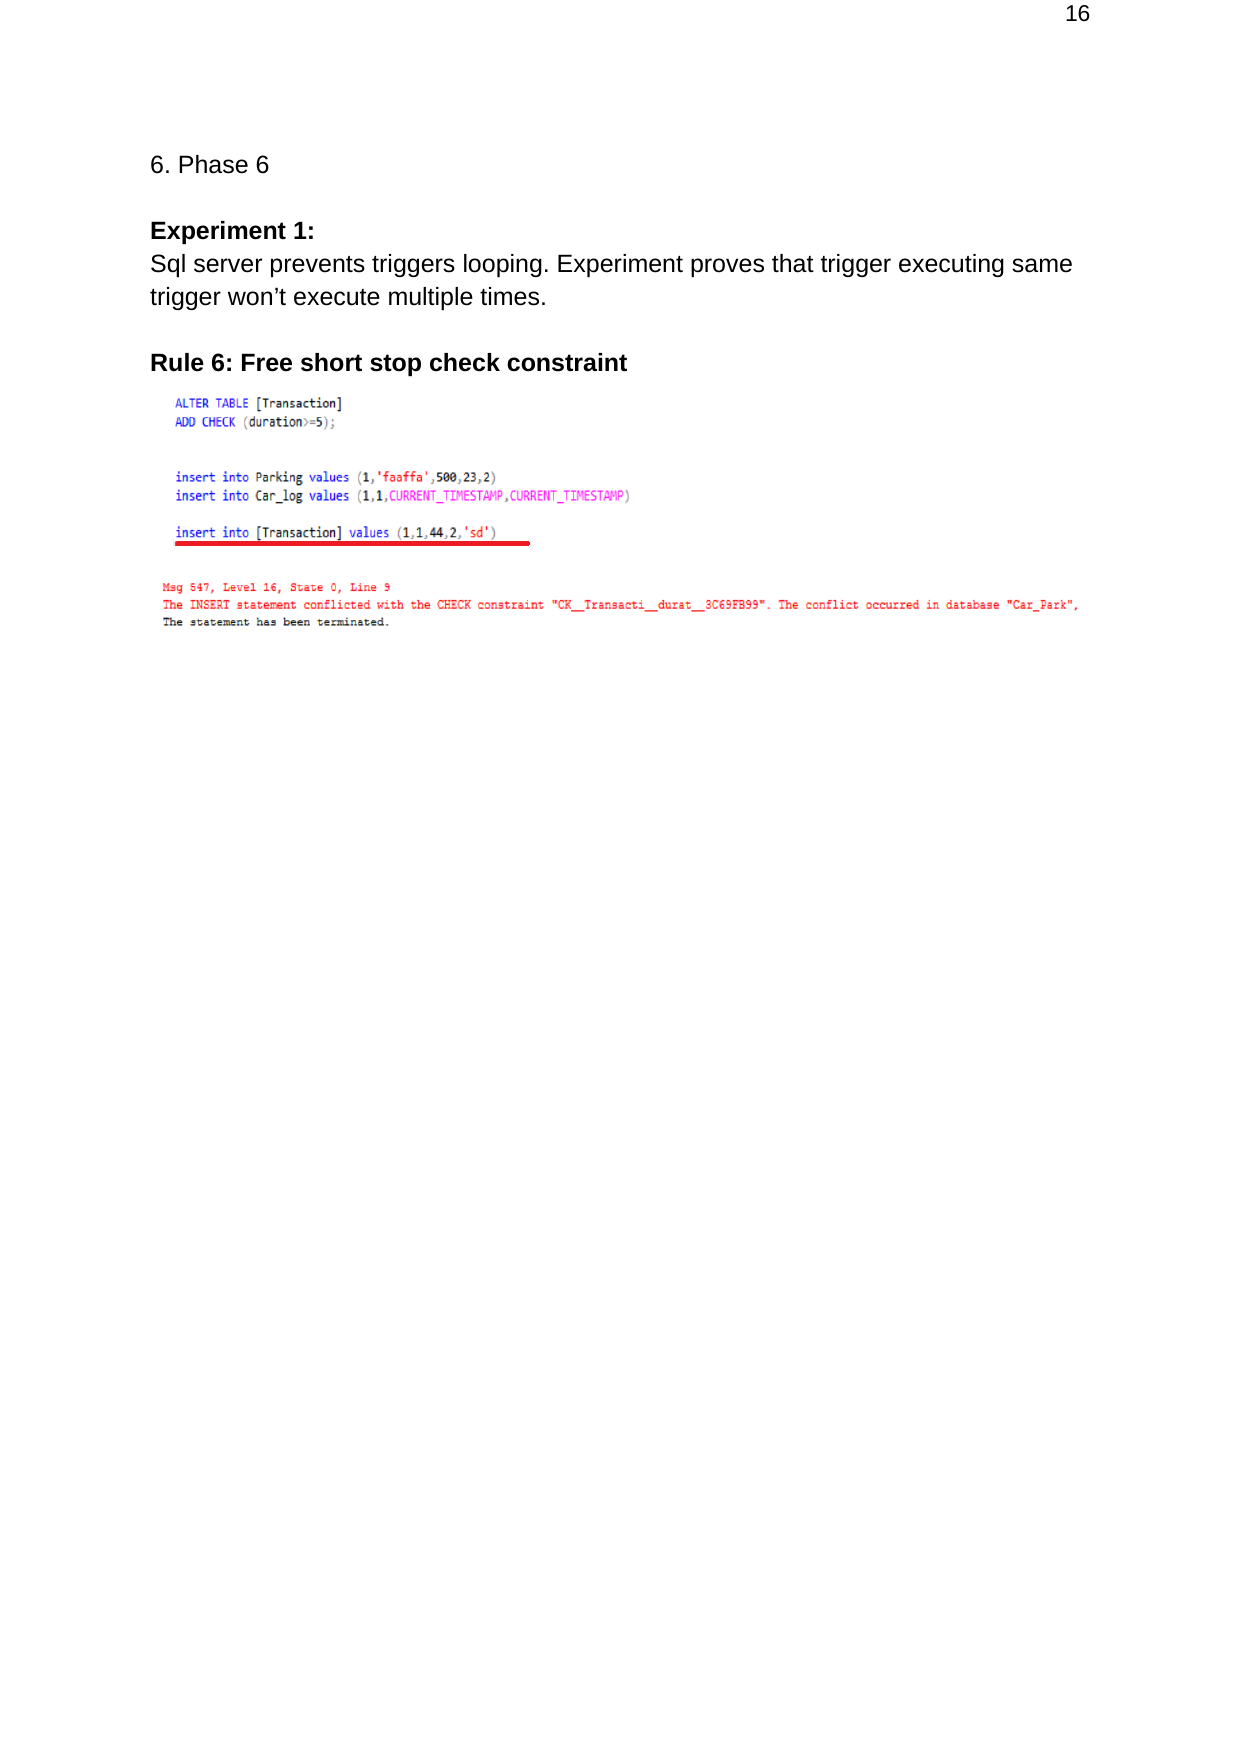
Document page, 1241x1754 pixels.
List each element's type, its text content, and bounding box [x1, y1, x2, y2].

text Sql server prevents triggers looping. Experiment proves that trigger executing same trigger won’t execute multiple times. [150, 249, 1090, 311]
picture [150, 381, 1091, 646]
text Experiment 1: [150, 216, 1090, 245]
text Rule 6: Free short stop check constraint [150, 348, 1090, 377]
text 6. Phase 6 [150, 150, 1090, 179]
